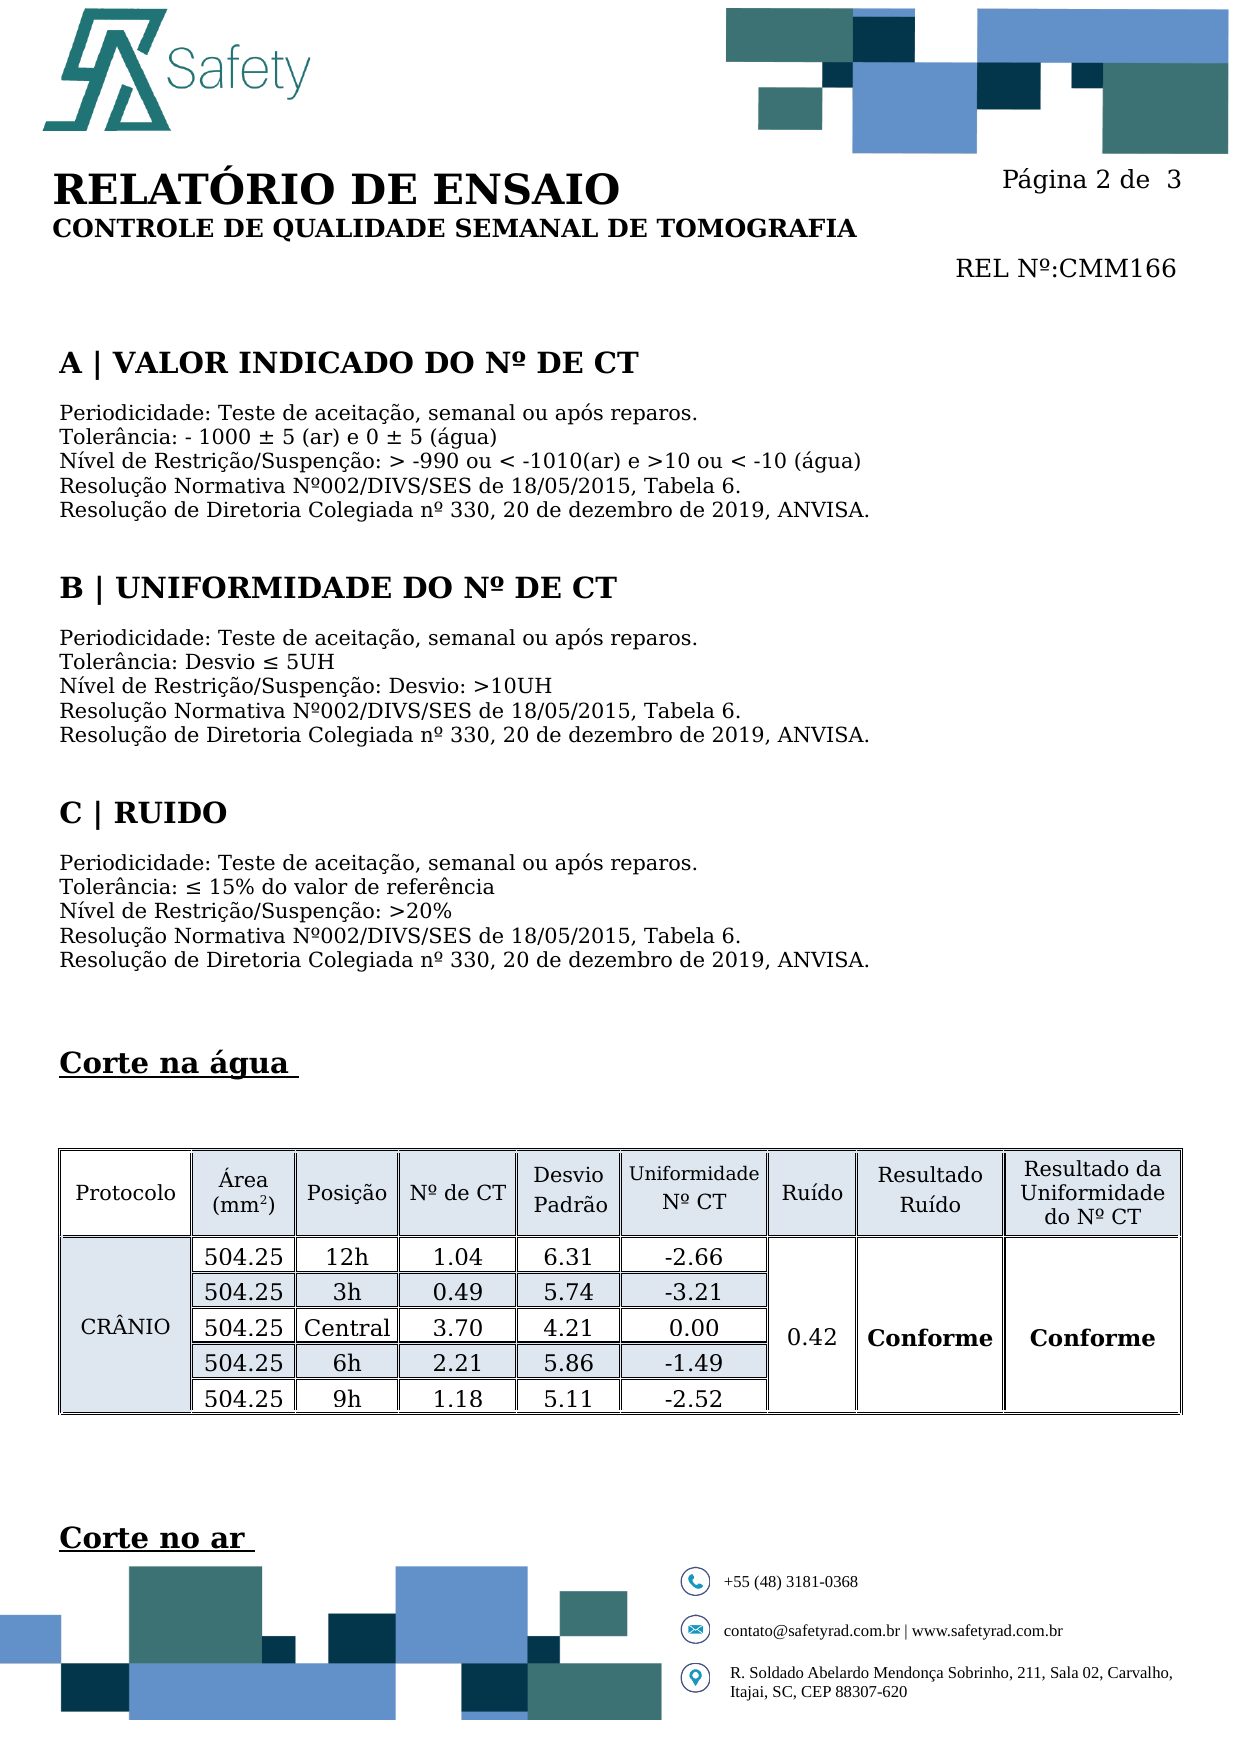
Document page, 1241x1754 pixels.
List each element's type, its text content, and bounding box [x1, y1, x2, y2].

table_cell 504.25 [193, 1309, 294, 1341]
text Resolução de Diretoria Colegiada nº 330, 20 de dezembro de 2019, ANVISA. [59, 498, 1122, 522]
text Nível de Restrição/Suspenção: >20% [59, 899, 1228, 924]
table_header Uniformidade Nº CT [620, 1149, 768, 1235]
picture [680, 1566, 710, 1596]
table_cell 3.70 [400, 1309, 515, 1341]
text Nível de Restrição/Suspenção: > -990 ou < -1010(ar) e >10 ou < -10 (água) [59, 449, 1228, 474]
table_cell Central [297, 1309, 397, 1341]
table_cell 5.74 [518, 1274, 619, 1306]
table_cell 0.42 [768, 1238, 856, 1412]
text Resolução Normativa Nº002/DIVS/SES de 18/05/2015, Tabela 6. [59, 474, 1122, 498]
table_cell 2.21 [400, 1345, 515, 1377]
table_cell 1.18 [399, 1377, 517, 1412]
text Periodicidade: Teste de aceitação, semanal ou após reparos. [59, 851, 1122, 875]
table_cell 0.49 [400, 1274, 515, 1306]
table_header Resultado Ruído [856, 1149, 1004, 1235]
table_cell -1.49 [622, 1345, 766, 1377]
text Periodicidade: Teste de aceitação, semanal ou após reparos. [59, 401, 1122, 425]
text Resolução de Diretoria Colegiada nº 330, 20 de dezembro de 2019, ANVISA. [59, 723, 1122, 747]
text Corte na água [59, 1046, 1228, 1081]
table_cell CRÂNIO [59, 1235, 192, 1412]
table_header Resultado da Uniformidade do Nº CT [1004, 1151, 1180, 1235]
text Resolução de Diretoria Colegiada nº 330, 20 de dezembro de 2019, ANVISA. [59, 948, 1122, 972]
table_cell 5.11 [517, 1380, 620, 1412]
text Tolerância: ≤ 15% do valor de referência [59, 875, 1228, 899]
table_cell 6h [297, 1345, 397, 1377]
table_cell 504.25 [193, 1345, 294, 1377]
table_cell 504.25 [193, 1274, 294, 1306]
table_cell 9h [295, 1377, 399, 1412]
table_cell 0.00 [622, 1309, 766, 1341]
table_cell 504.25 [192, 1380, 295, 1412]
text Corte no ar [59, 1521, 1228, 1555]
table_header Posição [295, 1149, 399, 1235]
table_cell -3.21 [622, 1274, 766, 1306]
table_header Área (mm2) [192, 1151, 295, 1235]
table_cell 1.04 [400, 1238, 515, 1271]
table_cell -2.66 [622, 1238, 766, 1271]
text C | RUIDO [59, 796, 1122, 830]
picture [0, 1566, 662, 1720]
table_header Ruído [768, 1151, 856, 1235]
text Resolução Normativa Nº002/DIVS/SES de 18/05/2015, Tabela 6. [59, 699, 1122, 723]
text Periodicidade: Teste de aceitação, semanal ou após reparos. [59, 626, 1122, 650]
text A | VALOR INDICADO DO Nº DE CT [59, 346, 1122, 380]
table_cell Conforme [856, 1235, 1004, 1412]
table_header Nº de CT [399, 1149, 517, 1235]
table_cell Conforme [1004, 1235, 1181, 1412]
table_cell 4.21 [518, 1309, 619, 1341]
picture [725, 8, 1229, 154]
table_header Protocolo [59, 1149, 192, 1235]
table_cell 5.86 [518, 1345, 619, 1377]
table_cell -2.52 [620, 1377, 768, 1412]
text Resolução Normativa Nº002/DIVS/SES de 18/05/2015, Tabela 6. [59, 924, 1122, 948]
picture [680, 1663, 710, 1693]
picture [680, 1614, 710, 1644]
text Nível de Restrição/Suspenção: Desvio: >10UH [59, 674, 1228, 699]
table_header Desvio Padrão [517, 1151, 620, 1235]
text Tolerância: - 1000 ± 5 (ar) e 0 ± 5 (água) [59, 425, 1228, 449]
picture [42, 8, 311, 131]
table_cell 3h [297, 1274, 397, 1306]
table_cell 504.25 [193, 1238, 294, 1271]
table_cell 12h [297, 1238, 397, 1271]
table_cell 6.31 [518, 1238, 619, 1271]
text Tolerância: Desvio ≤ 5UH [59, 650, 1228, 674]
text B | UNIFORMIDADE DO Nº DE CT [59, 571, 1122, 605]
